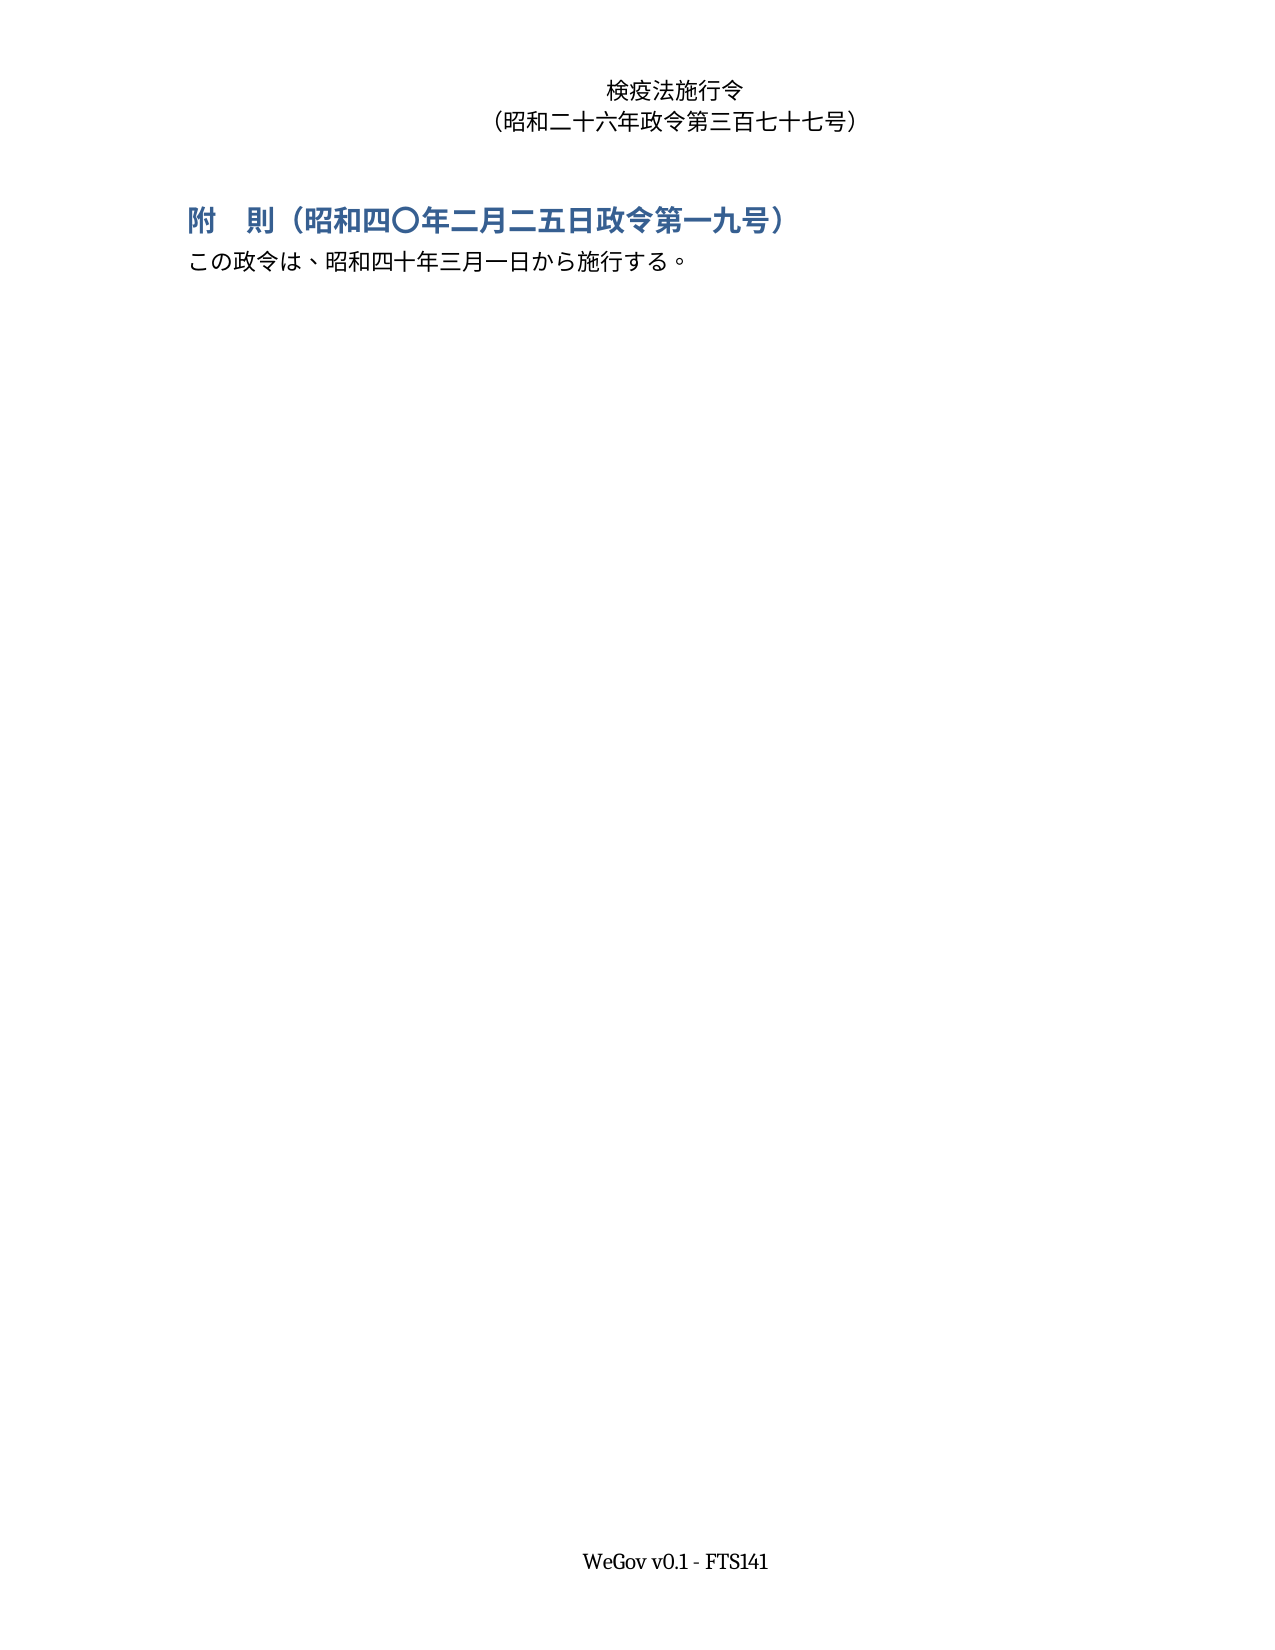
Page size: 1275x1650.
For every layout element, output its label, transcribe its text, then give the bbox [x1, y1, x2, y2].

subtitle 附 則（昭和四〇年二月二五日政令第一九号） [187, 200, 1087, 240]
text この政令は、昭和四十年三月一日から施行する。 [187, 246, 1087, 277]
